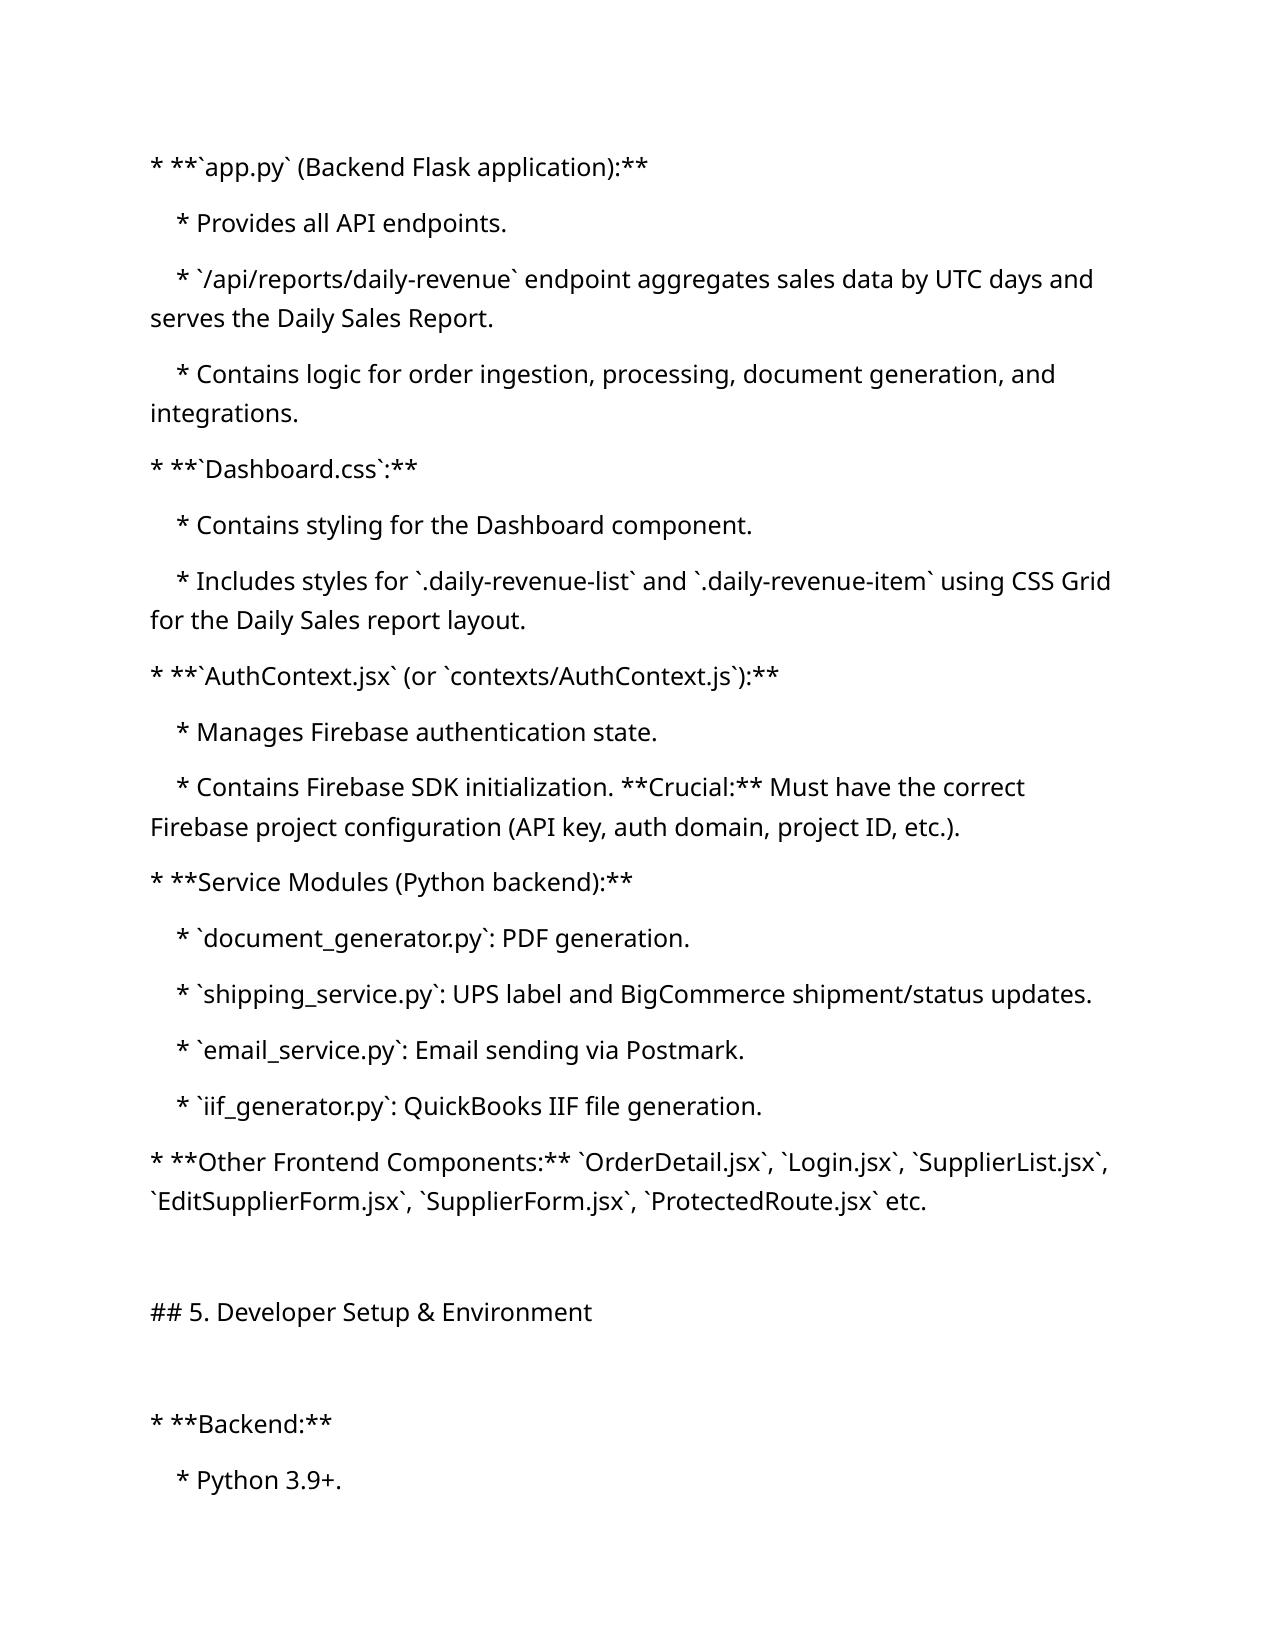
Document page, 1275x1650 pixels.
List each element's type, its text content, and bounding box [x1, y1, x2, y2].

text * **`AuthContext.jsx` (or `contexts/AuthContext.js`):** [150, 658, 1125, 692]
text * **`app.py` (Backend Flask application):** [150, 150, 1125, 184]
text * Manages Firebase authentication state. [150, 714, 1125, 748]
text * Contains styling for the Dashboard component. [150, 507, 1125, 542]
text * `document_generator.py`: PDF generation. [150, 921, 1125, 955]
text * **`Dashboard.css`:** [150, 452, 1125, 486]
text * **Other Frontend Components:** `OrderDetail.jsx`, `Login.jsx`, `SupplierList.jsx`, `EditSupplierForm.jsx`, `SupplierForm.jsx`, `ProtectedRoute.jsx` etc. [150, 1144, 1125, 1217]
text * **Service Modules (Python backend):** [150, 865, 1125, 899]
text * Contains Firebase SDK initialization. **Crucial:** Must have the correct Firebase project configuration (API key, auth domain, project ID, etc.). [150, 770, 1125, 843]
text * **Backend:** [150, 1407, 1125, 1441]
text * `/api/reports/daily-revenue` endpoint aggregates sales data by UTC days and serves the Daily Sales Report. [150, 262, 1125, 335]
text ## 5. Developer Setup & Environment [150, 1295, 1125, 1329]
text * Includes styles for `.daily-revenue-list` and `.daily-revenue-item` using CSS Grid for the Daily Sales report layout. [150, 563, 1125, 637]
text * Python 3.9+. [150, 1462, 1125, 1497]
text * `shipping_service.py`: UPS label and BigCommerce shipment/status updates. [150, 977, 1125, 1011]
text * Provides all API endpoints. [150, 206, 1125, 240]
text * Contains logic for order ingestion, processing, document generation, and integrations. [150, 357, 1125, 430]
text * `iif_generator.py`: QuickBooks IIF file generation. [150, 1088, 1125, 1122]
text * `email_service.py`: Email sending via Postmark. [150, 1032, 1125, 1067]
